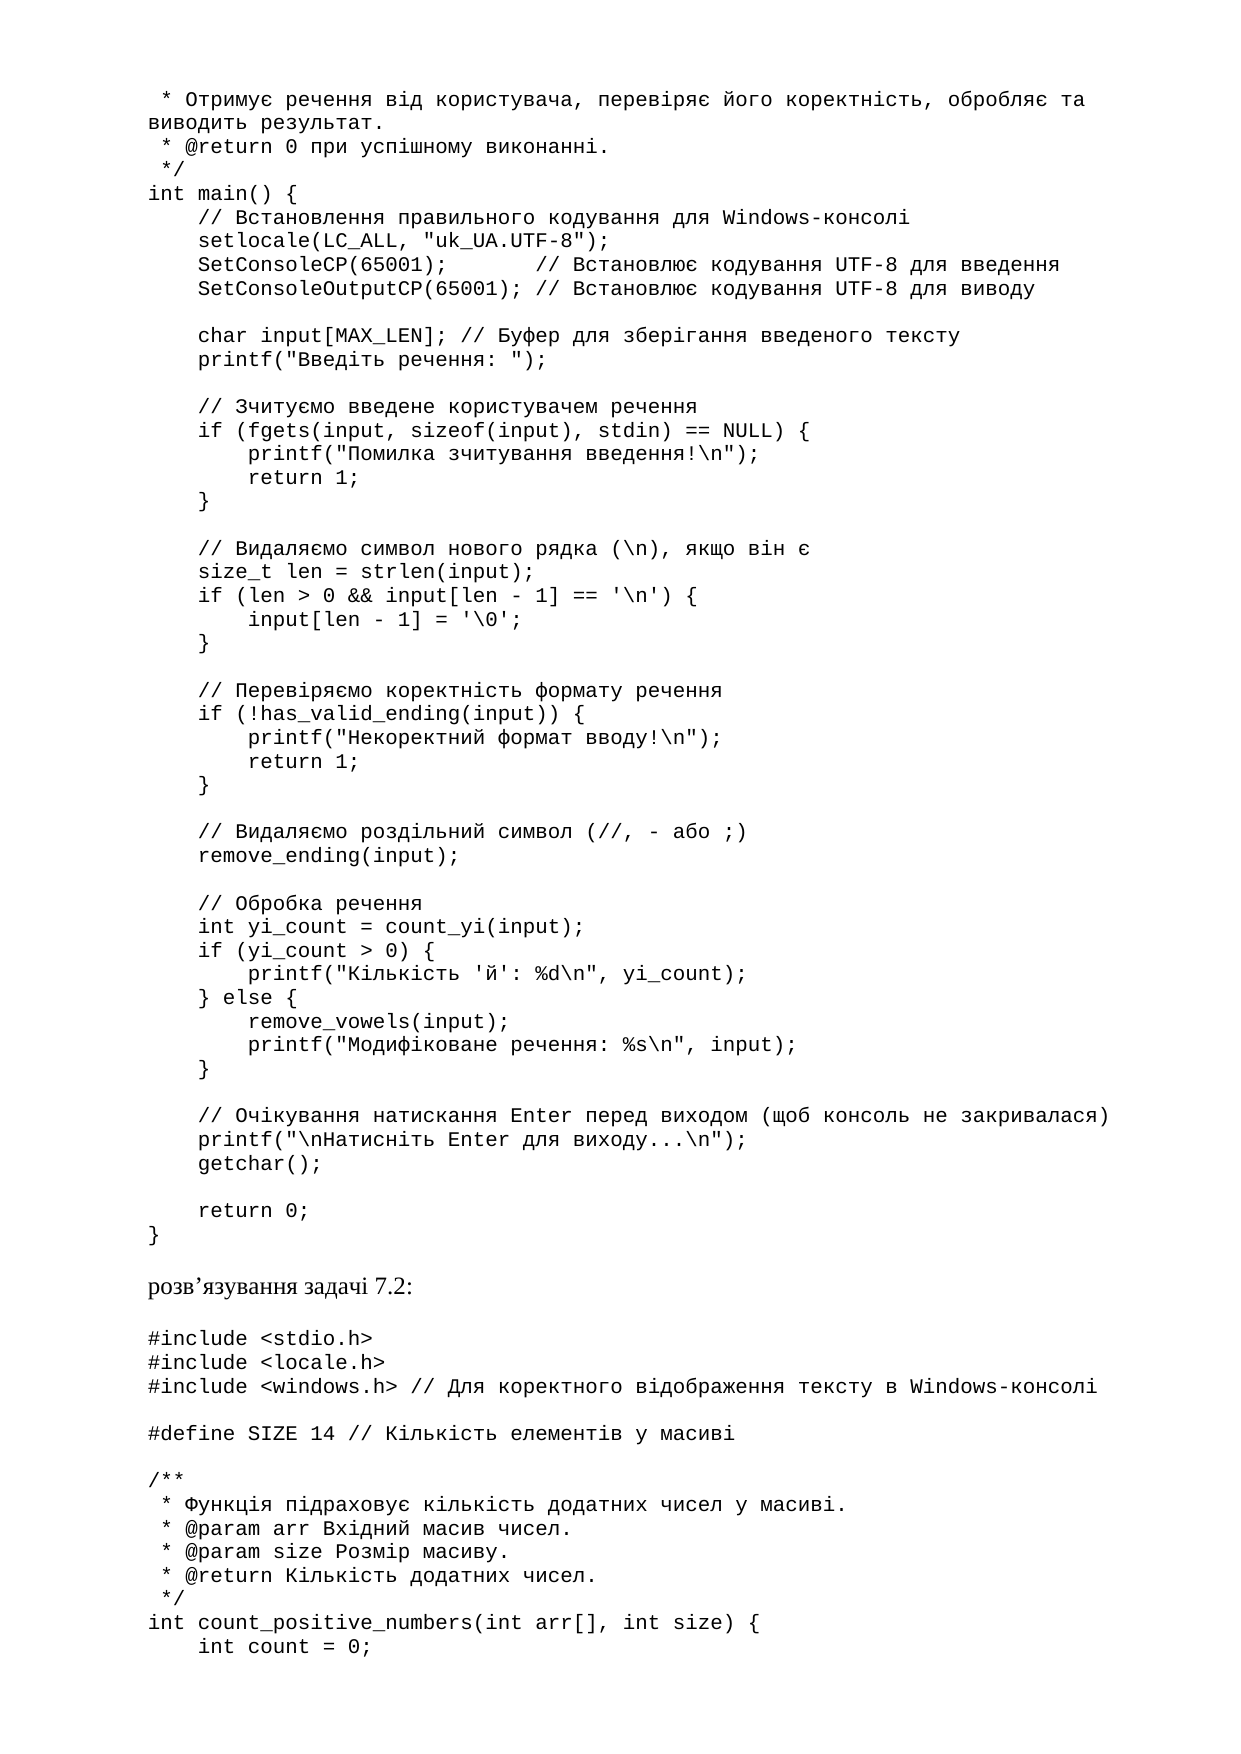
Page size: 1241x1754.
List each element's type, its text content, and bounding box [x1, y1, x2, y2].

text return 1; [148, 467, 1152, 491]
text } [148, 774, 1152, 798]
text #define SIZE 14 // Кількість елементів у масиві [148, 1423, 1152, 1447]
text if (fgets(input, sizeof(input), stdin) == NULL) { [148, 419, 1152, 443]
text // Перевіряємо коректність формату речення [148, 680, 1152, 703]
text printf("Кількість 'й': %d\n", yi_count); [148, 963, 1152, 987]
text if (len > 0 && input[len - 1] == '\n') { [148, 585, 1152, 609]
text */ [148, 1588, 1152, 1612]
text return 0; [148, 1200, 1152, 1223]
text * @param size Розмір масиву. [148, 1541, 1152, 1565]
text // Встановлення правильного кодування для Windows-консолі [148, 207, 1152, 230]
text // Обробка речення [148, 892, 1152, 916]
text char input[MAX_LEN]; // Буфер для зберігання введеного тексту [148, 325, 1152, 349]
text int yi_count = count_yi(input); [148, 916, 1152, 940]
text } [148, 1058, 1152, 1082]
text * @param arr Вхідний масив чисел. [148, 1517, 1152, 1541]
text SetConsoleCP(65001); // Встановлює кодування UTF-8 для введення [148, 254, 1152, 278]
text int count_positive_numbers(int arr[], int size) { [148, 1612, 1152, 1636]
text } else { [148, 987, 1152, 1011]
text if (yi_count > 0) { [148, 940, 1152, 963]
text #include <windows.h> // Для коректного відображення тексту в Windows-консолі [148, 1376, 1152, 1399]
text } [148, 632, 1152, 656]
text SetConsoleOutputCP(65001); // Встановлює кодування UTF-8 для виводу [148, 278, 1152, 301]
text printf("Помилка зчитування введення!\n"); [148, 443, 1152, 467]
text printf("Введіть речення: "); [148, 349, 1152, 372]
text * Отримує речення від користувача, перевіряє його коректність, обробляє та виводить результат. [148, 88, 1152, 136]
text remove_ending(input); [148, 845, 1152, 869]
text printf("\nНатисніть Enter для виходу...\n"); [148, 1129, 1152, 1153]
text } [148, 1223, 1152, 1247]
text input[len - 1] = '\0'; [148, 609, 1152, 632]
text remove_vowels(input); [148, 1011, 1152, 1034]
text // Зчитуємо введене користувачем речення [148, 396, 1152, 419]
text int count = 0; [148, 1636, 1152, 1659]
text * Функція підраховує кількість додатних чисел у масиві. [148, 1494, 1152, 1517]
text printf("Некоректний формат вводу!\n"); [148, 727, 1152, 751]
text } [148, 491, 1152, 514]
text * @return 0 при успішному виконанні. [148, 136, 1152, 159]
text if (!has_valid_ending(input)) { [148, 703, 1152, 727]
text printf("Модифіковане речення: %s\n", input); [148, 1034, 1152, 1058]
text // Очікування натискання Enter перед виходом (щоб консоль не закривалася) [148, 1105, 1152, 1129]
text return 1; [148, 751, 1152, 774]
text #include <locale.h> [148, 1352, 1152, 1376]
text * @return Кількість додатних чисел. [148, 1565, 1152, 1588]
text // Видаляємо символ нового рядка (\n), якщо він є [148, 538, 1152, 561]
text */ [148, 159, 1152, 183]
text getchar(); [148, 1153, 1152, 1176]
text /** [148, 1470, 1152, 1494]
text розв’язування задачі 7.2: [148, 1271, 1152, 1299]
text #include <stdio.h> [148, 1328, 1152, 1352]
text int main() { [148, 183, 1152, 207]
text size_t len = strlen(input); [148, 561, 1152, 585]
text // Видаляємо роздільний символ (//, - або ;) [148, 822, 1152, 845]
text setlocale(LC_ALL, "uk_UA.UTF-8"); [148, 230, 1152, 254]
